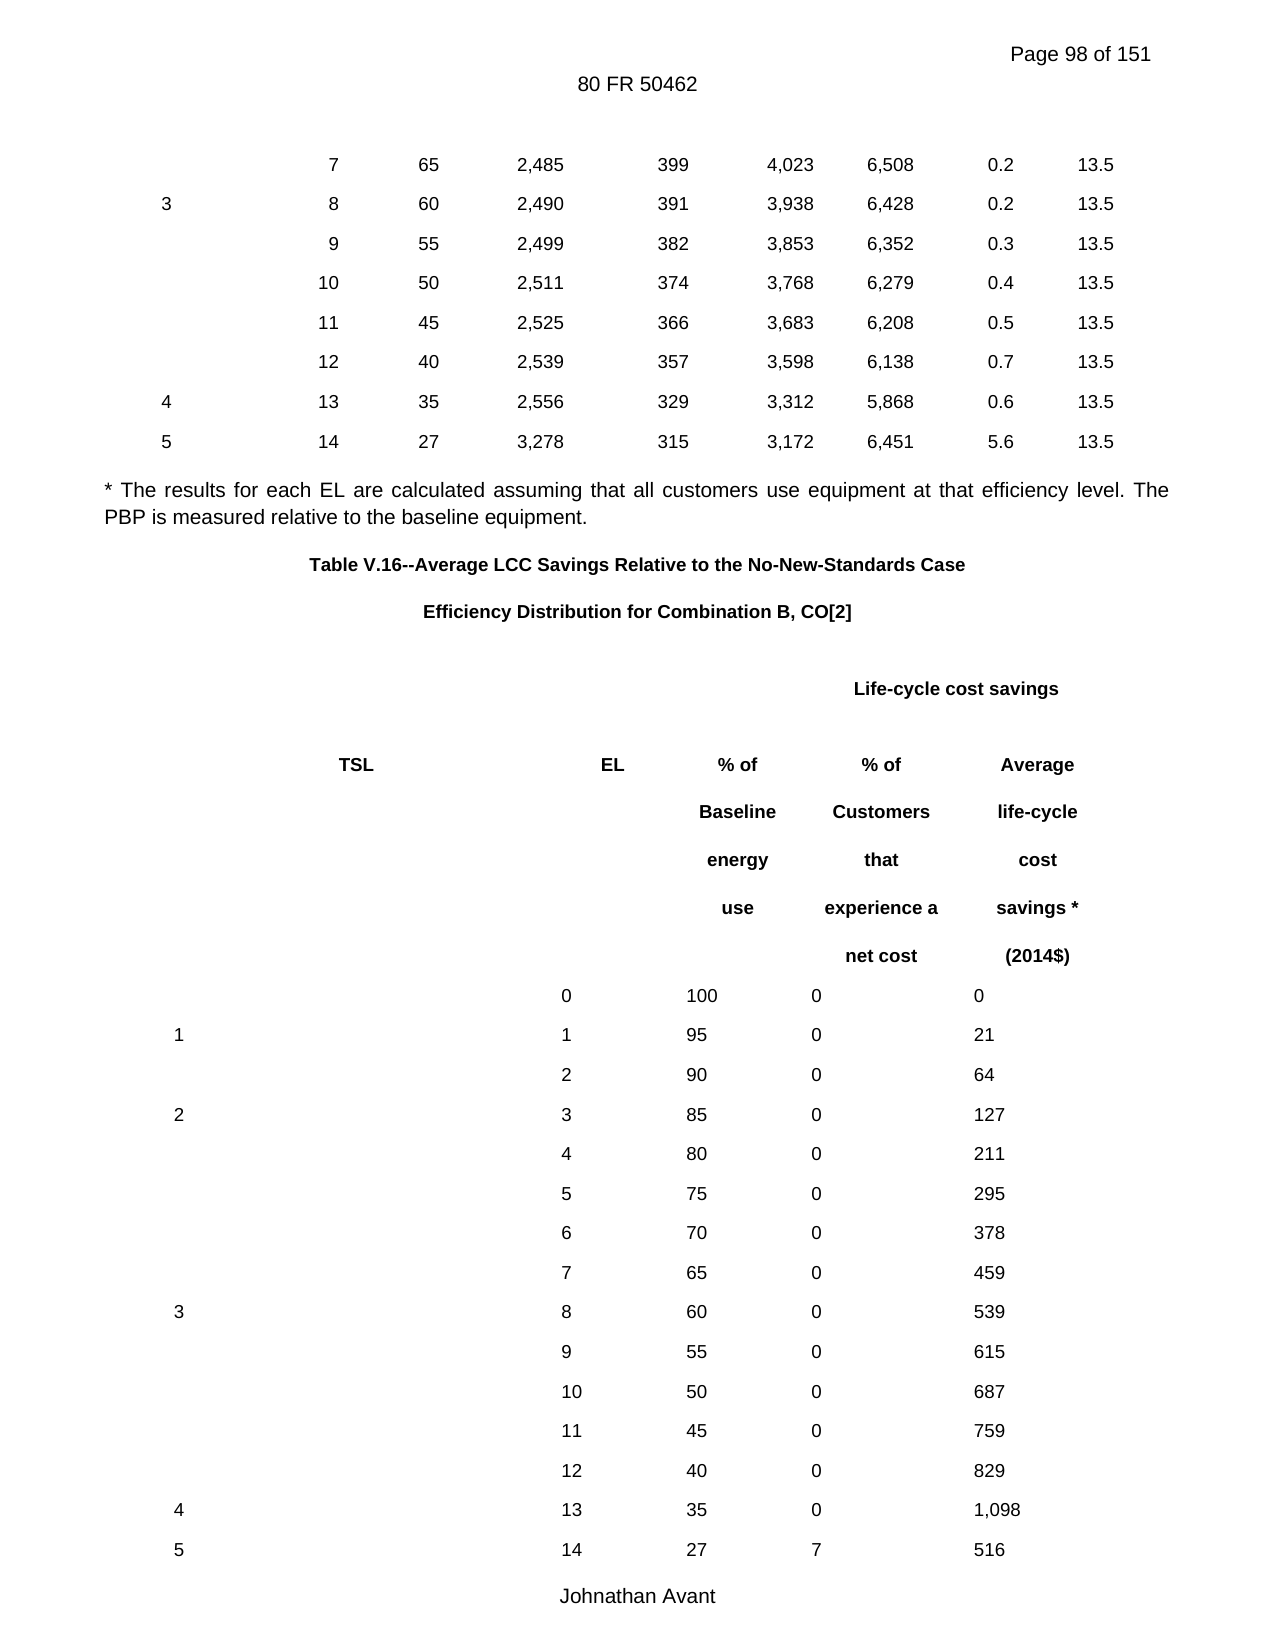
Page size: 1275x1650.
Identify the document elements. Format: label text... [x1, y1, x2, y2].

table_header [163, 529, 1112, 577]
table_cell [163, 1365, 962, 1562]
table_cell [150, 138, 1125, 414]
text * The results for each EL are calculated assuming that all customers use equipment at that efficiency level. The PBP is measured relative to the baseline equipment. [104, 475, 1171, 529]
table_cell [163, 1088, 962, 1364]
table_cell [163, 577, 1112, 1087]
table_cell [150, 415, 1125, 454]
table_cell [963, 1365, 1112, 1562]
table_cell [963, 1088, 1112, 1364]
